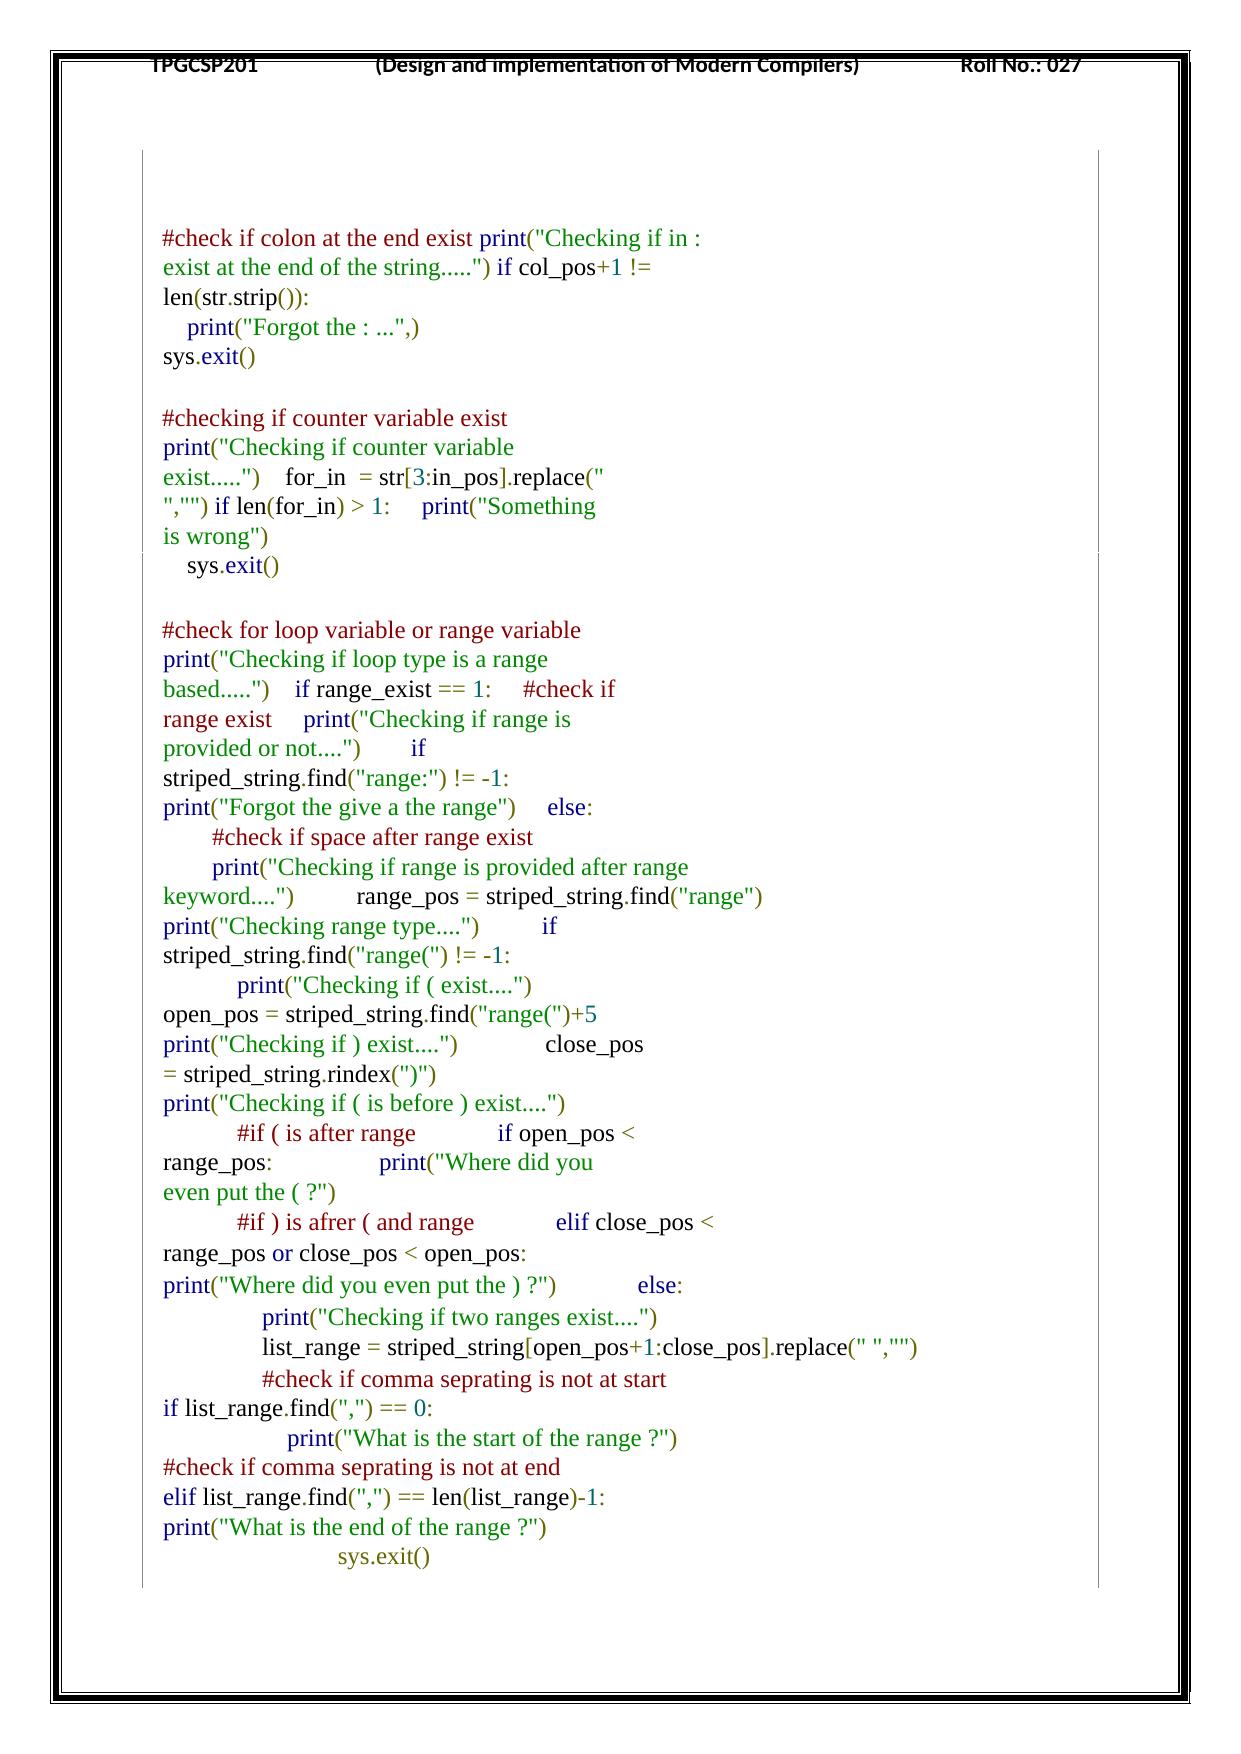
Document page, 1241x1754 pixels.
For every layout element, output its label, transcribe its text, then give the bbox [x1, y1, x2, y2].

text print("What is the start of the range ?") #check if comma seprating is not at end elif list_range.find(",") == len(list_range)-1: print("What is the end of the range ?") [148, 1423, 692, 1540]
text print("Checking if two ranges exist....") [148, 1302, 815, 1331]
text #check if space after range exist [148, 822, 676, 851]
text print("Checking if range is provided after range keyword....") range_pos = striped_string.find("range") print("Checking range type....") if striped_string.find("range(") != -1: [148, 852, 815, 969]
text sys.exit() [150, 1541, 1087, 1570]
text list_range = striped_string[open_pos+1:close_pos].replace(" ","") [148, 1332, 1087, 1361]
text #checking if counter variable exist print("Checking if counter variable exist.....") for_in = str[3:in_pos].replace(" ","") if len(for_in) > 1: print("Something is wrong") [148, 403, 604, 550]
text sys.exit() [150, 551, 1087, 579]
text print("Checking if ( exist....") open_pos = striped_string.find("range(")+5 print("Checking if ) exist....") close_pos = striped_string.rindex(")") print("Checking if ( is before ) exist....") [148, 970, 659, 1117]
text #if ) is afrer ( and range elif close_pos < range_pos or close_pos < open_pos: print("Where did you even put the ) ?") else: [148, 1207, 754, 1299]
text #check for loop variable or range variable print("Checking if loop type is a range based.....") if range_exist == 1: #check if range exist print("Checking if range is provided or not....") if striped_string.find("range:") != -1: print("Forgot the give a the range") else: [148, 615, 648, 821]
text #check if colon at the end exist print("Checking if in : exist at the end of the string.....") if col_pos+1 != len(str.strip()): [148, 223, 706, 311]
text #if ( is after range if open_pos < range_pos: print("Where did you even put the ( ?") [148, 1118, 643, 1206]
text #check if comma seprating is not at start if list_range.find(",") == 0: [148, 1364, 676, 1422]
text print("Forgot the : ...",) sys.exit() [148, 312, 506, 370]
